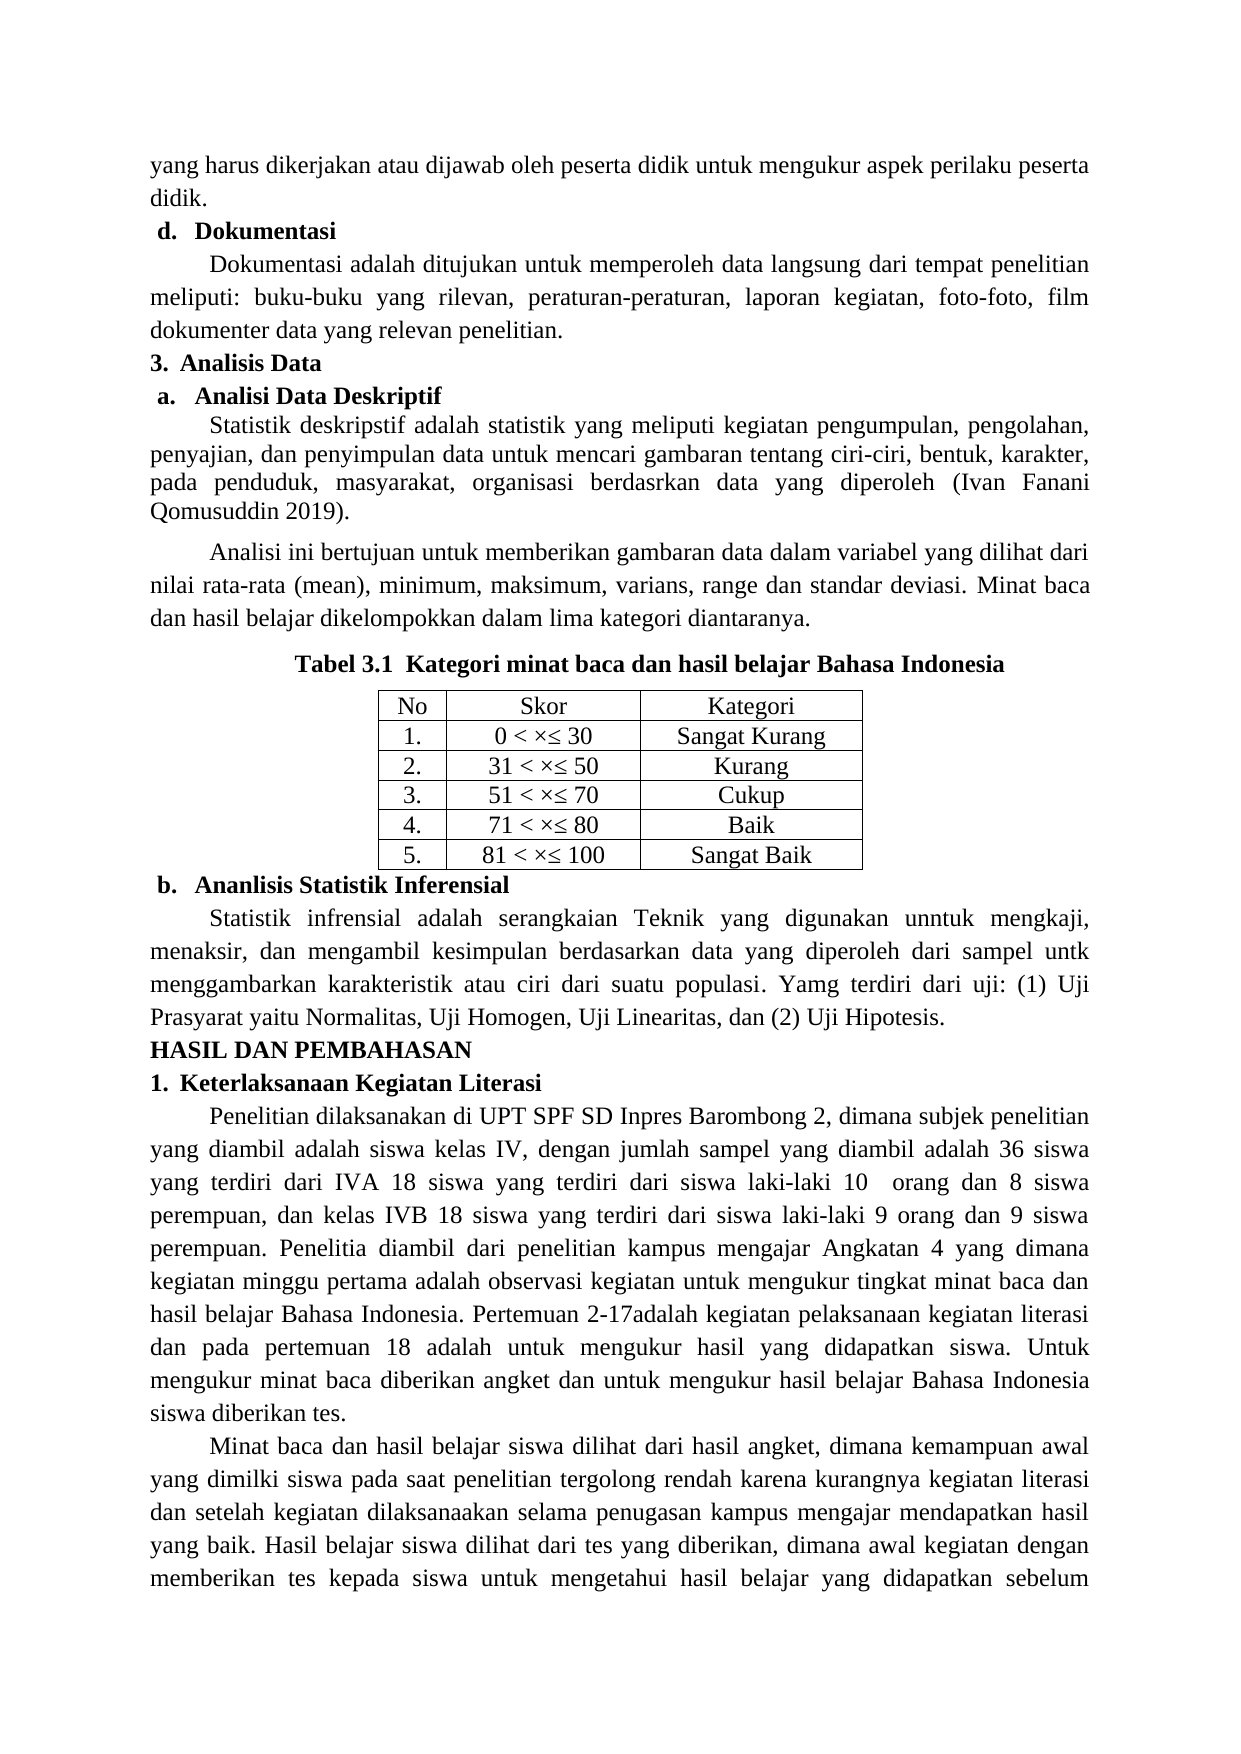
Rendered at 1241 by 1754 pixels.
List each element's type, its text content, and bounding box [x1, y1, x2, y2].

table_cell Kurang [641, 751, 862, 779]
text Dokumentasi adalah ditujukan untuk memperoleh data langsung dari tempat penelitian meliputi: buku-buku yang rilevan, peraturan-peraturan, laporan kegiatan, foto-foto, film dokumenter data yang relevan penelitian. [150, 249, 1090, 344]
text Statistik infrensial adalah serangkaian Teknik yang digunakan unntuk mengkaji, menaksir, dan mengambil kesimpulan berdasarkan data yang diperoleh dari sampel untk menggambarkan karakteristik atau ciri dari suatu populasi. Yamg terdiri dari uji: (1) Uji Prasyarat yaitu Normalitas, Uji Homogen, Uji Linearitas, dan (2) Uji Hipotesis. [150, 903, 1090, 1031]
list Keterlaksanaan Kegiatan Literasi [150, 1068, 1090, 1097]
table_header Skor [447, 691, 640, 720]
text Statistik deskripstif adalah statistik yang meliputi kegiatan pengumpulan, pengolahan, penyajian, dan penyimpulan data untuk mencari gambaran tentang ciri-ciri, bentuk, karakter, pada penduduk, masyarakat, organisasi berdasrkan data yang diperoleh (Ivan Fanani Qomusuddin 2019). [150, 410, 1090, 525]
table_cell 31 < ×≤ 50 [447, 751, 640, 779]
text Tabel 3.1 Kategori minat baca dan hasil belajar Bahasa Indonesia [209, 649, 1090, 678]
table_cell 0 < ×≤ 30 [447, 721, 640, 750]
table_cell 51 < ×≤ 70 [447, 781, 640, 809]
table_cell 81 < ×≤ 100 [447, 840, 640, 869]
table_cell Baik [641, 810, 862, 839]
text Analisi ini bertujuan untuk memberikan gambaran data dalam variabel yang dilihat dari nilai rata-rata (mean), minimum, maksimum, varians, range dan standar deviasi. Minat baca dan hasil belajar dikelompokkan dalam lima kategori diantaranya. [150, 537, 1090, 632]
table_cell Sangat Baik [641, 840, 862, 869]
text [150, 1431, 1090, 1592]
table_cell 71 < ×≤ 80 [447, 810, 640, 839]
table_cell 1. [379, 721, 446, 750]
table_cell 5. [379, 840, 446, 869]
table_cell Sangat Kurang [641, 721, 862, 750]
table_cell 3. [379, 781, 446, 809]
list Ananlisis Statistik Inferensial [157, 870, 1090, 899]
list Analisis Data [150, 348, 1090, 377]
table_cell Cukup [641, 781, 862, 809]
table_header Kategori [641, 691, 862, 720]
list Analisi Data Deskriptif [157, 381, 1090, 410]
list Dokumentasi [157, 216, 1090, 245]
text HASIL DAN PEMBAHASAN [150, 1035, 1090, 1064]
table_header No [379, 691, 446, 720]
table_cell 4. [379, 810, 446, 839]
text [150, 179, 1090, 212]
table_cell 2. [379, 751, 446, 779]
text Penelitian dilaksanakan di UPT SPF SD Inpres Barombong 2, dimana subjek penelitian yang diambil adalah siswa kelas IV, dengan jumlah sampel yang diambil adalah 36 siswa yang terdiri dari IVA 18 siswa yang terdiri dari siswa laki-laki 10 orang dan 8 siswa perempuan, dan kelas IVB 18 siswa yang terdiri dari siswa laki-laki 9 orang dan 9 siswa perempuan. Penelitia diambil dari penelitian kampus mengajar Angkatan 4 yang dimana kegiatan minggu pertama adalah observasi kegiatan untuk mengukur tingkat minat baca dan hasil belajar Bahasa Indonesia. Pertemuan 2-17adalah kegiatan pelaksanaan kegiatan literasi dan pada pertemuan 18 adalah untuk mengukur hasil yang didapatkan siswa. Untuk mengukur minat baca diberikan angket dan untuk mengukur hasil belajar Bahasa Indonesia siswa diberikan tes. [150, 1101, 1090, 1427]
